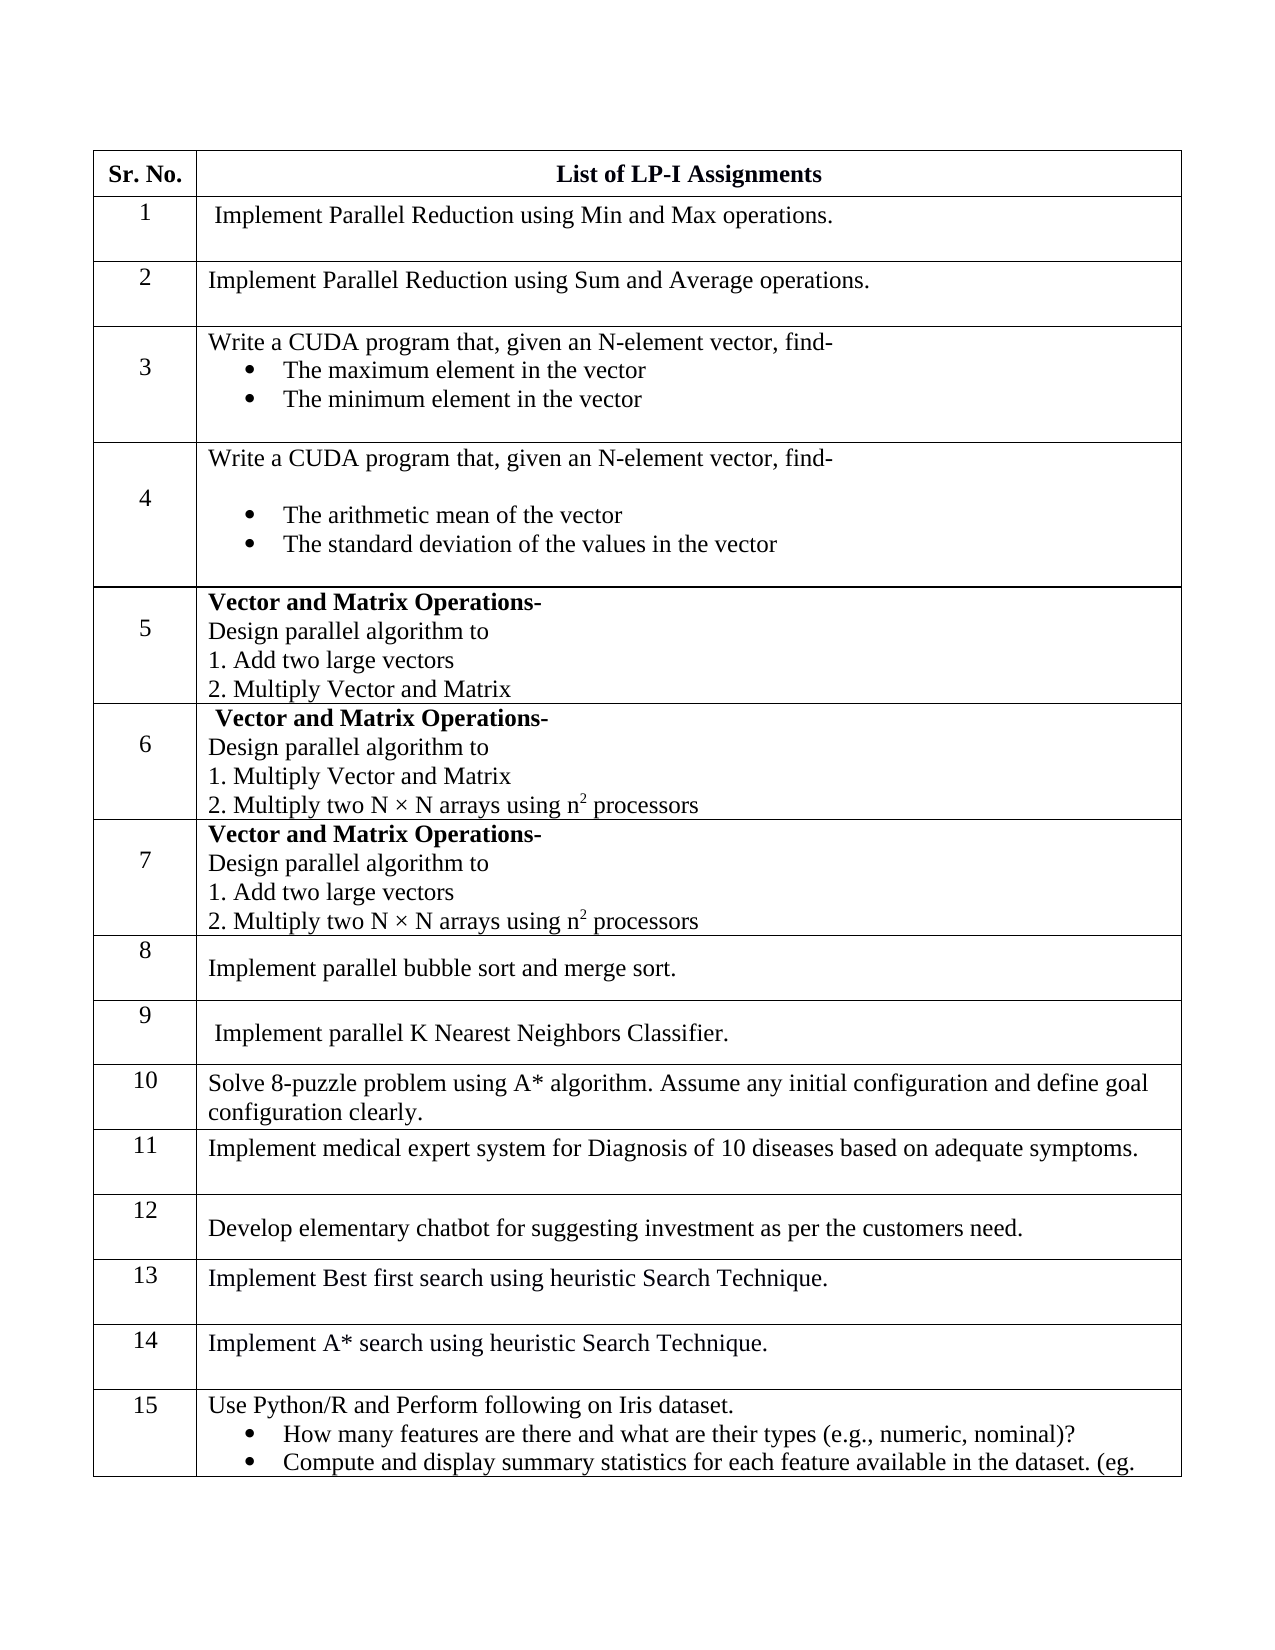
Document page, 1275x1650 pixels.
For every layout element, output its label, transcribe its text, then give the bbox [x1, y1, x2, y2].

table_cell Implement medical expert system for Diagnosis of 10 diseases based on adequate symptoms. [197, 1130, 1181, 1194]
table_header List of LP-I Assignments [197, 151, 1181, 196]
table_cell 14 [94, 1325, 196, 1389]
table_cell 8 [94, 936, 196, 999]
table_cell 15 [94, 1390, 196, 1476]
table_header Sr. No. [94, 151, 196, 196]
table_cell Vector and Matrix Operations- Design parallel algorithm to 1. Multiply Vector and Matrix 2. Multiply two N × N arrays using n2 processors [197, 704, 1181, 818]
table_cell Vector and Matrix Operations- Design parallel algorithm to 1. Add two large vectors 2. Multiply two N × N arrays using n2 processors [197, 820, 1181, 934]
table_cell 1 [94, 197, 196, 261]
table_cell 2 [94, 262, 196, 326]
table_cell Implement parallel bubble sort and merge sort. [197, 936, 1181, 999]
table_cell Write a CUDA program that, given an N-element vector, find- The arithmetic mean of the vector The standard deviation of the values in the vector [197, 443, 1181, 586]
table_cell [197, 1390, 1181, 1476]
table_cell Develop elementary chatbot for suggesting investment as per the customers need. [197, 1195, 1181, 1259]
table_cell 6 [94, 704, 196, 818]
table_cell 13 [94, 1260, 196, 1324]
table_cell Implement parallel K Nearest Neighbors Classifier. [197, 1001, 1181, 1064]
table_cell 7 [94, 820, 196, 934]
table_cell Write a CUDA program that, given an N-element vector, find- The maximum element in the vector The minimum element in the vector [197, 327, 1181, 442]
table_cell 10 [94, 1065, 196, 1129]
table_cell Implement A* search using heuristic Search Technique. [197, 1325, 1181, 1389]
table_cell Vector and Matrix Operations- Design parallel algorithm to 1. Add two large vectors 2. Multiply Vector and Matrix [197, 588, 1181, 702]
table_cell 12 [94, 1195, 196, 1259]
table_cell 9 [94, 1001, 196, 1064]
table_cell 11 [94, 1130, 196, 1194]
table_cell 4 [94, 443, 196, 586]
table_cell 5 [94, 588, 196, 702]
table_cell 3 [94, 327, 196, 442]
table_cell Implement Parallel Reduction using Min and Max operations. [197, 197, 1181, 261]
table_cell Solve 8-puzzle problem using A* algorithm. Assume any initial configuration and define goal configuration clearly. [197, 1065, 1181, 1129]
table_cell Implement Parallel Reduction using Sum and Average operations. [197, 262, 1181, 326]
table_cell Implement Best first search using heuristic Search Technique. [197, 1260, 1181, 1324]
